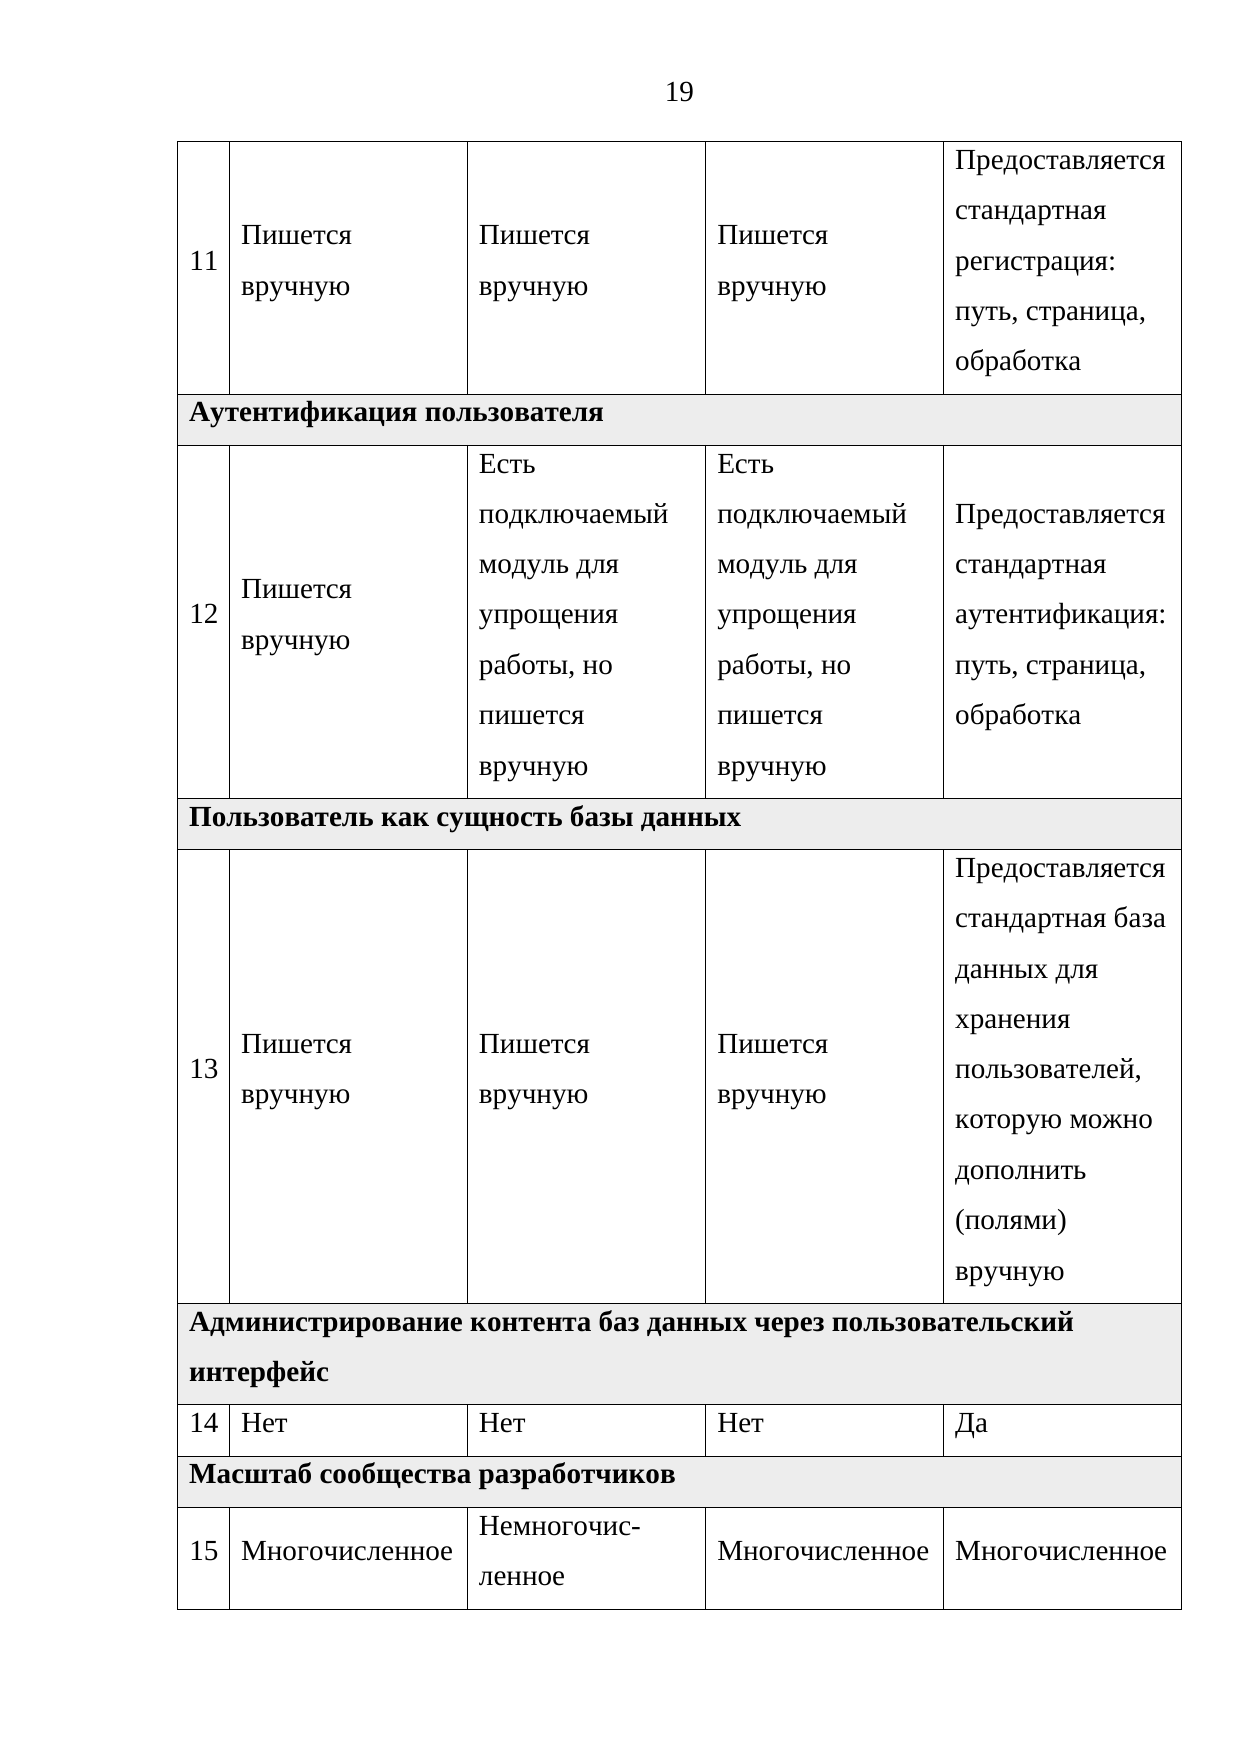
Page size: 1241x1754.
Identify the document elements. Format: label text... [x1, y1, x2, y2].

table_cell Масштаб сообщества разработчиков [178, 1457, 1181, 1507]
table_cell Да [944, 1405, 1181, 1456]
table_cell Есть подключаемый модуль для упрощения работы, но пишется вручную [468, 446, 705, 798]
table_cell Многочисленное [944, 1508, 1181, 1608]
table_cell Пишется вручную [230, 446, 467, 798]
table_cell 13 [178, 850, 229, 1303]
table_cell 15 [178, 1508, 229, 1608]
table_cell Аутентификация пользователя [178, 395, 1181, 445]
table_cell Есть подключаемый модуль для упрощения работы, но пишется вручную [706, 446, 943, 798]
table_cell Пользователь как сущность базы данных [178, 799, 1181, 849]
table_cell Нет [468, 1405, 705, 1456]
table_cell 12 [178, 446, 229, 798]
table_cell 14 [178, 1405, 229, 1456]
table_cell Немногочис-ленное [468, 1508, 705, 1608]
table_cell Администрирование контента баз данных через пользовательский интерфейс [178, 1304, 1181, 1404]
table_cell Предоставляется стандартная регистрация: путь, страница, обработка [944, 142, 1181, 393]
table_cell Пишется вручную [230, 850, 467, 1303]
table_cell Многочисленное [706, 1508, 943, 1608]
table_cell Пишется вручную [468, 850, 705, 1303]
table_cell Пишется вручную [468, 142, 705, 393]
table_cell Нет [706, 1405, 943, 1456]
table_cell Предоставляется стандартная база данных для хранения пользователей, которую можно дополнить (полями) вручную [944, 850, 1181, 1303]
table_cell Предоставляется стандартная аутентификация: путь, страница, обработка [944, 446, 1181, 798]
table_cell Пишется вручную [230, 142, 467, 393]
table_cell Пишется вручную [706, 142, 943, 393]
table_cell 11 [178, 142, 229, 393]
table_cell Пишется вручную [706, 850, 943, 1303]
table_cell Многочисленное [230, 1508, 467, 1608]
table_cell Нет [230, 1405, 467, 1456]
